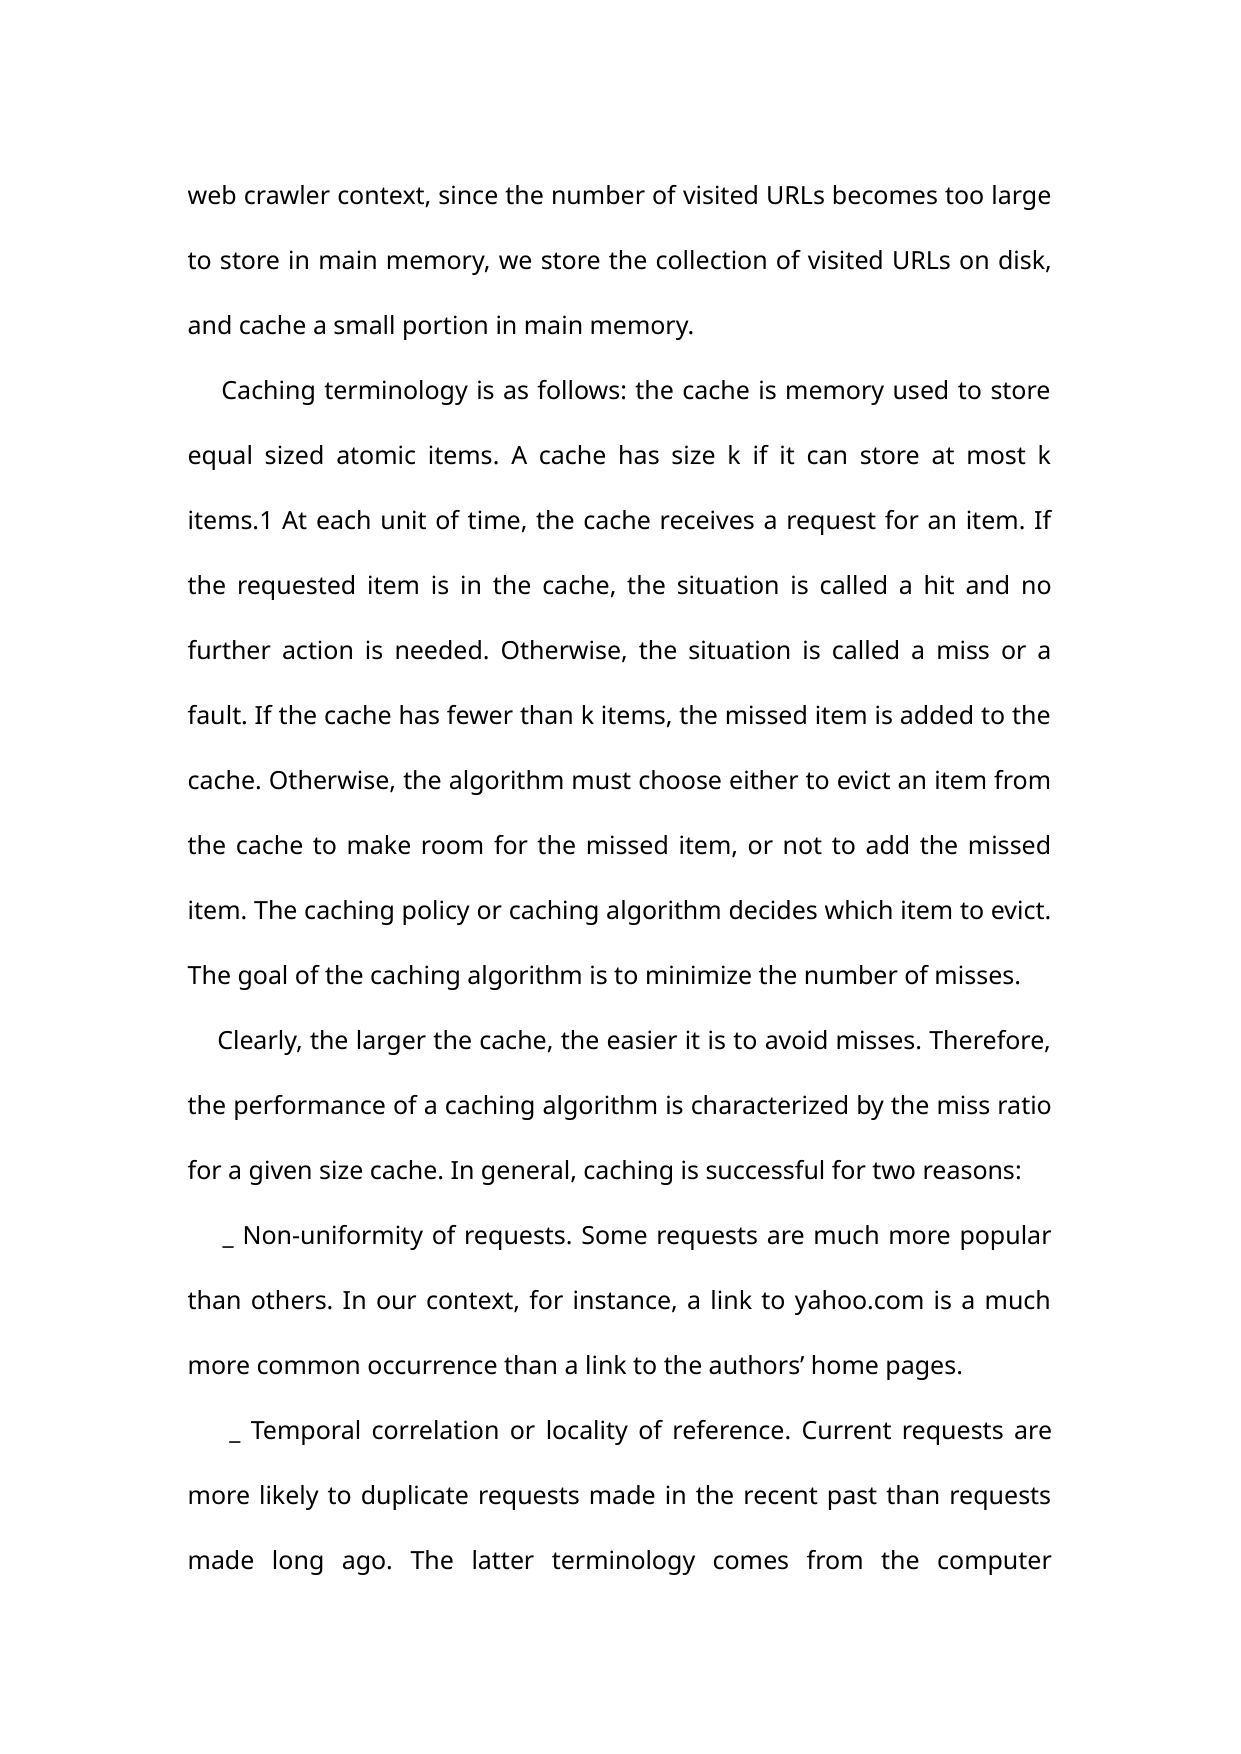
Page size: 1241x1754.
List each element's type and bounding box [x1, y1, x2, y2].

text [187, 162, 1053, 1592]
